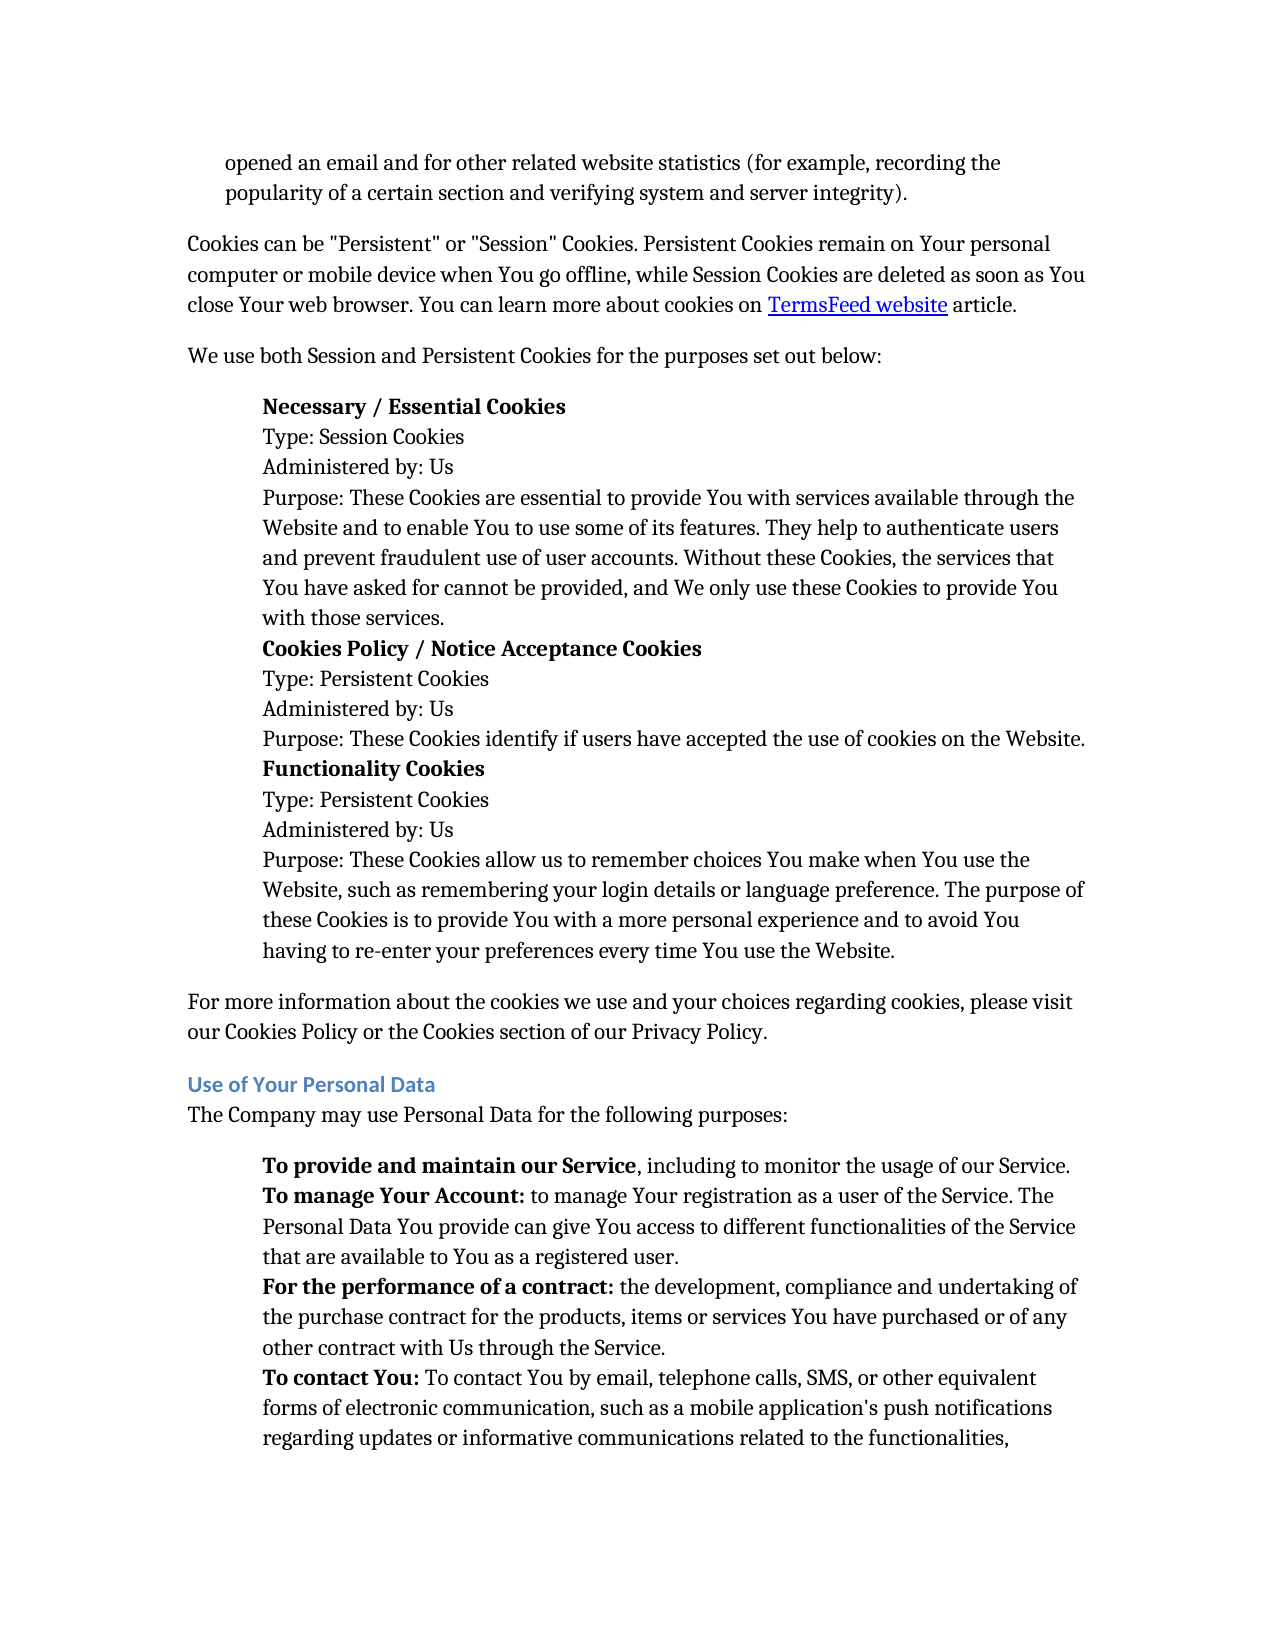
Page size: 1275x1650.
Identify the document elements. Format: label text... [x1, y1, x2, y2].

list Type: Persistent Cookies [262, 786, 1087, 813]
list Functionality Cookies [262, 756, 1087, 783]
list Type: Persistent Cookies [262, 666, 1087, 692]
list Cookies Policy / Notice Acceptance Cookies [262, 635, 1087, 662]
list Necessary / Essential Cookies [262, 394, 1087, 420]
text The Company may use Personal Data for the following purposes: [187, 1102, 1087, 1128]
text We use both Session and Persistent Cookies for the purposes set out below: [187, 343, 1087, 369]
list To provide and maintain our Service, including to monitor the usage of our Service. [262, 1153, 1087, 1179]
list Administered by: Us [262, 696, 1087, 722]
list Purpose: These Cookies are essential to provide You with services available through the Website and to enable You to use some of its features. They help to authenticate users and prevent fraudulent use of user accounts. Without these Cookies, the services that You have asked for cannot be provided, and We only use these Cookies to provide You with those services. [262, 484, 1087, 632]
list Purpose: These Cookies allow us to remember choices You make when You use the Website, such as remembering your login details or language preference. The purpose of these Cookies is to provide You with a more personal experience and to avoid You having to re-enter your preferences every time You use the Website. [262, 847, 1087, 964]
list For the performance of a contract: the development, compliance and undertaking of the purchase contract for the products, items or services You have purchased or of any other contract with Us through the Service. [262, 1274, 1087, 1361]
list Administered by: Us [262, 817, 1087, 843]
list Type: Session Cookies [262, 424, 1087, 450]
text Cookies can be "Persistent" or "Session" Cookies. Persistent Cookies remain on Your personal computer or mobile device when You go offline, while Session Cookies are deleted as soon as You close Your web browser. You can learn more about cookies on TermsFeed website article. [187, 231, 1087, 318]
list To manage Your Account: to manage Your registration as a user of the Service. The Personal Data You provide can give You access to different functionalities of the Service that are available to You as a registered user. [262, 1183, 1087, 1270]
subtitle Use of Your Personal Data [187, 1070, 1087, 1098]
text For more information about the cookies we use and your choices regarding cookies, please visit our Cookies Policy or the Cookies section of our Privacy Policy. [187, 988, 1087, 1045]
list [262, 1364, 1087, 1451]
list Administered by: Us [262, 454, 1087, 481]
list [187, 150, 1087, 207]
list Purpose: These Cookies identify if users have accepted the use of cookies on the Website. [262, 726, 1087, 752]
